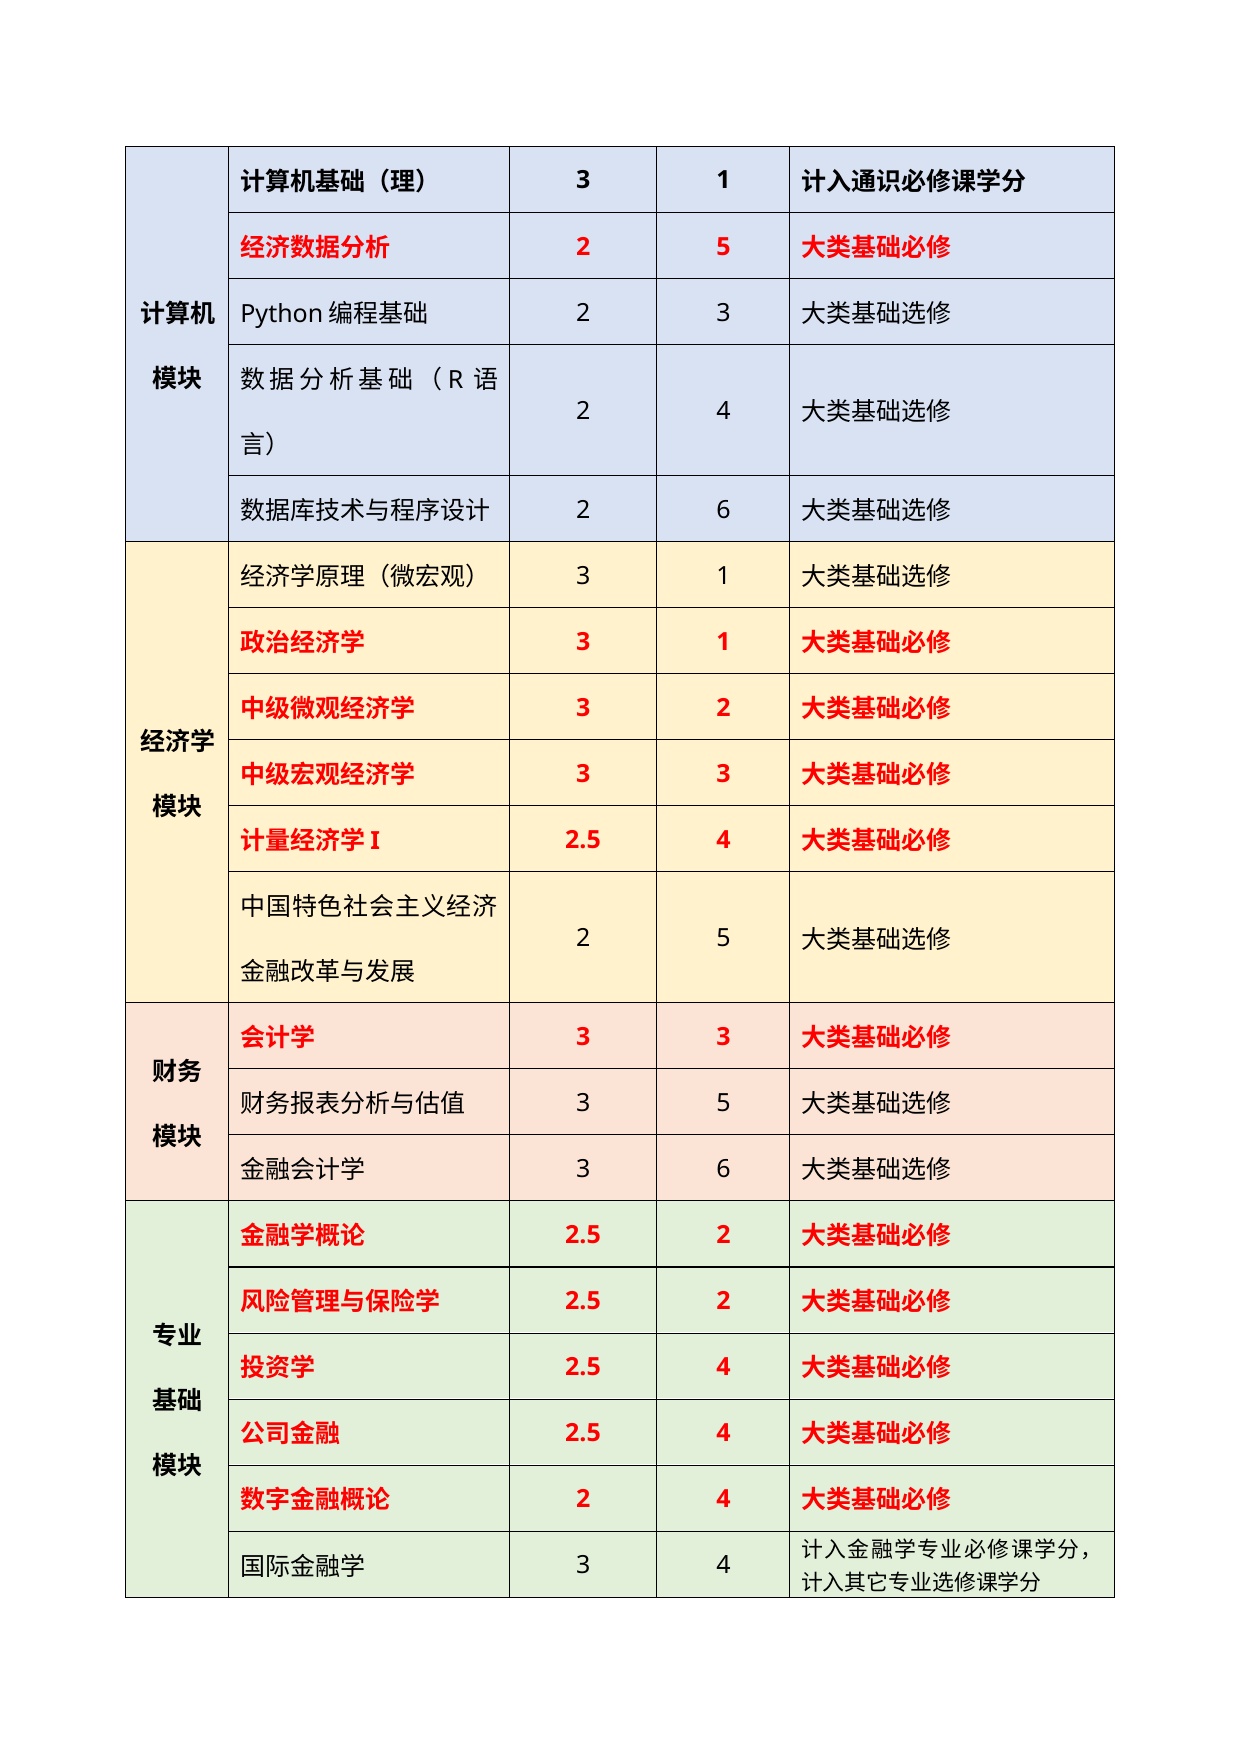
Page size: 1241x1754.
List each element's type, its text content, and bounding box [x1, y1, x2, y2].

table_cell 会计学 [229, 1003, 509, 1068]
table_cell 6 [657, 1135, 789, 1200]
table_cell 计入通识必修课学分 [790, 147, 1114, 212]
table_cell 经济学 模块 [126, 542, 228, 1002]
table_cell 2.5 [510, 806, 656, 871]
table_cell 计入金融学专业必修课学分，计入其它专业选修课学分 [790, 1532, 1114, 1597]
table_cell 数据分析基础（R语言） [229, 345, 509, 475]
table_cell 2.5 [510, 1334, 656, 1398]
table_cell 数据库技术与程序设计 [229, 476, 509, 541]
table_cell 3 [510, 1069, 656, 1134]
table_cell 计量经济学I [229, 806, 509, 871]
table_cell 3 [657, 740, 789, 805]
table_cell 2 [510, 872, 656, 1002]
table_cell 3 [657, 279, 789, 344]
table_cell 2 [510, 1466, 656, 1531]
table_cell 经济学原理（微宏观） [229, 542, 509, 607]
table_cell 3 [510, 542, 656, 607]
table_cell 大类基础选修 [790, 872, 1114, 1002]
table_cell 1 [657, 147, 789, 212]
table_cell 投资学 [229, 1334, 509, 1398]
table_cell 1 [657, 542, 789, 607]
table_cell 3 [510, 608, 656, 673]
table_cell 3 [510, 147, 656, 212]
table_cell 财务报表分析与估值 [229, 1069, 509, 1134]
table_cell 3 [510, 1135, 656, 1200]
table_cell 财务 模块 [126, 1003, 228, 1200]
table_cell 大类基础必修 [790, 806, 1114, 871]
table_cell 大类基础选修 [790, 1069, 1114, 1134]
table_cell 4 [657, 345, 789, 475]
table_cell 大类基础选修 [790, 1135, 1114, 1200]
table_cell 中级微观经济学 [229, 674, 509, 739]
table_cell 5 [657, 872, 789, 1002]
table_cell 国际金融学 [229, 1532, 509, 1597]
table_cell 大类基础必修 [790, 1003, 1114, 1068]
table_cell 金融会计学 [229, 1135, 509, 1200]
table_cell 大类基础必修 [790, 608, 1114, 673]
table_cell 3 [510, 1532, 656, 1597]
table_cell 大类基础必修 [790, 1400, 1114, 1464]
table_cell 2 [510, 476, 656, 541]
table_cell 2 [657, 1201, 789, 1266]
table_cell 5 [657, 1069, 789, 1134]
table_cell 大类基础选修 [790, 345, 1114, 475]
table_cell Python编程基础 [229, 279, 509, 344]
table_cell 数字金融概论 [229, 1466, 509, 1531]
table_cell 经济数据分析 [229, 213, 509, 278]
table_cell 2 [657, 674, 789, 739]
table_cell 大类基础必修 [790, 213, 1114, 278]
table_cell 6 [657, 476, 789, 541]
table_cell 3 [510, 740, 656, 805]
table_cell 3 [510, 1003, 656, 1068]
table_cell 大类基础选修 [790, 542, 1114, 607]
table_cell 大类基础选修 [790, 279, 1114, 344]
table_cell 计算机 模块 [126, 147, 228, 541]
table_cell 2.5 [510, 1268, 656, 1332]
table_cell 大类基础必修 [790, 1268, 1114, 1332]
table_cell 风险管理与保险学 [229, 1268, 509, 1332]
table_cell 中国特色社会主义经济金融改革与发展 [229, 872, 509, 1002]
table_cell 大类基础必修 [790, 740, 1114, 805]
table_cell 中级宏观经济学 [229, 740, 509, 805]
table_cell 大类基础必修 [790, 1334, 1114, 1398]
table_cell 3 [510, 674, 656, 739]
table_cell 4 [657, 1400, 789, 1464]
table_cell 大类基础必修 [790, 674, 1114, 739]
table_cell 2 [510, 345, 656, 475]
table_cell 计算机基础（理） [229, 147, 509, 212]
table_cell 5 [657, 213, 789, 278]
table_cell 4 [657, 1466, 789, 1531]
table_cell 4 [657, 1532, 789, 1597]
table_cell 金融学概论 [229, 1201, 509, 1266]
table_cell 大类基础必修 [790, 1466, 1114, 1531]
table_cell 专业 基础 模块 [126, 1201, 228, 1597]
table_cell 2 [510, 213, 656, 278]
table_cell 3 [657, 1003, 789, 1068]
table_cell 1 [657, 608, 789, 673]
table_cell 2.5 [510, 1201, 656, 1266]
table_cell 政治经济学 [229, 608, 509, 673]
table_cell 大类基础必修 [790, 1201, 1114, 1266]
table_cell 2 [510, 279, 656, 344]
table_cell 大类基础选修 [790, 476, 1114, 541]
table_cell 公司金融 [229, 1400, 509, 1464]
table_cell 2.5 [510, 1400, 656, 1464]
table_cell 4 [657, 806, 789, 871]
table_cell 2 [657, 1268, 789, 1332]
table_cell 4 [657, 1334, 789, 1398]
